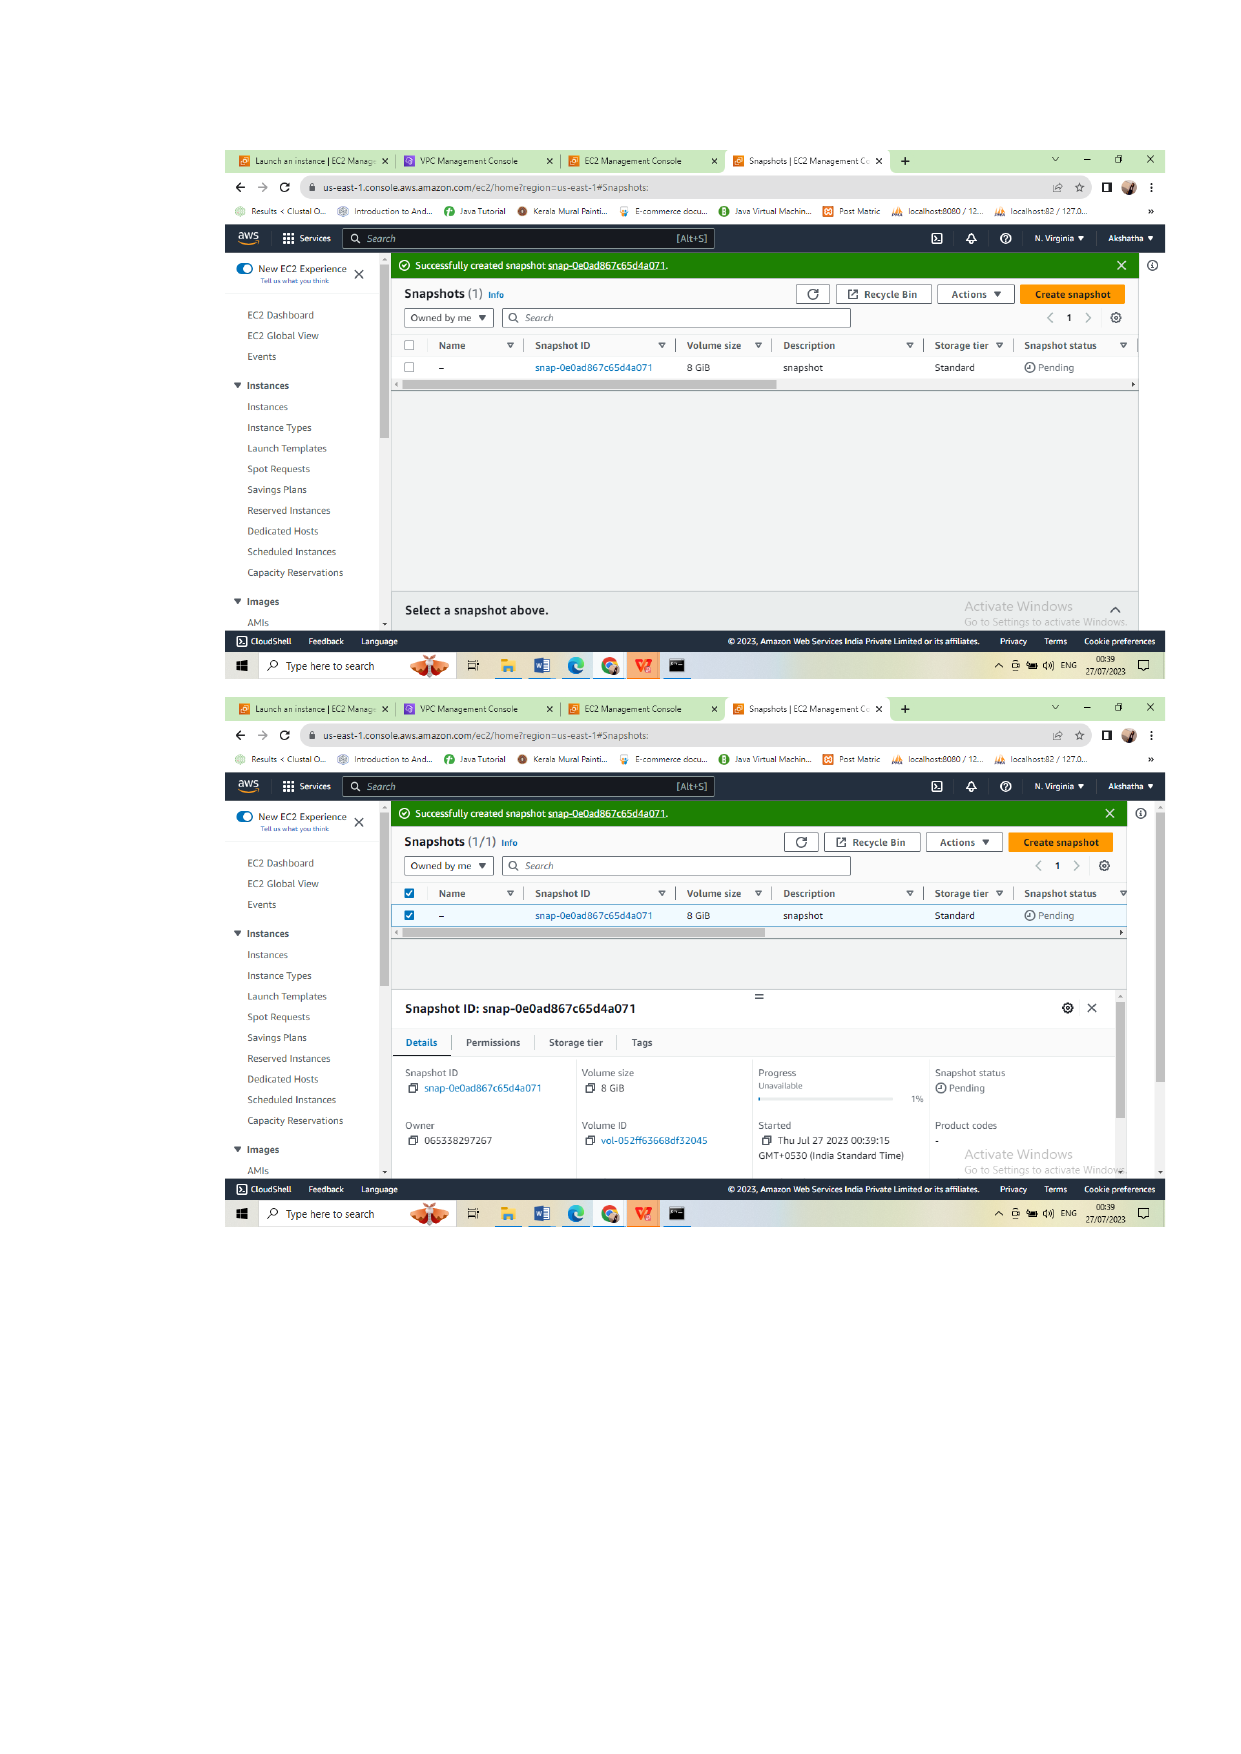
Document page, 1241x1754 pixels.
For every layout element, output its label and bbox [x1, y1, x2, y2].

picture [225, 697, 1166, 1227]
picture [225, 150, 1166, 679]
